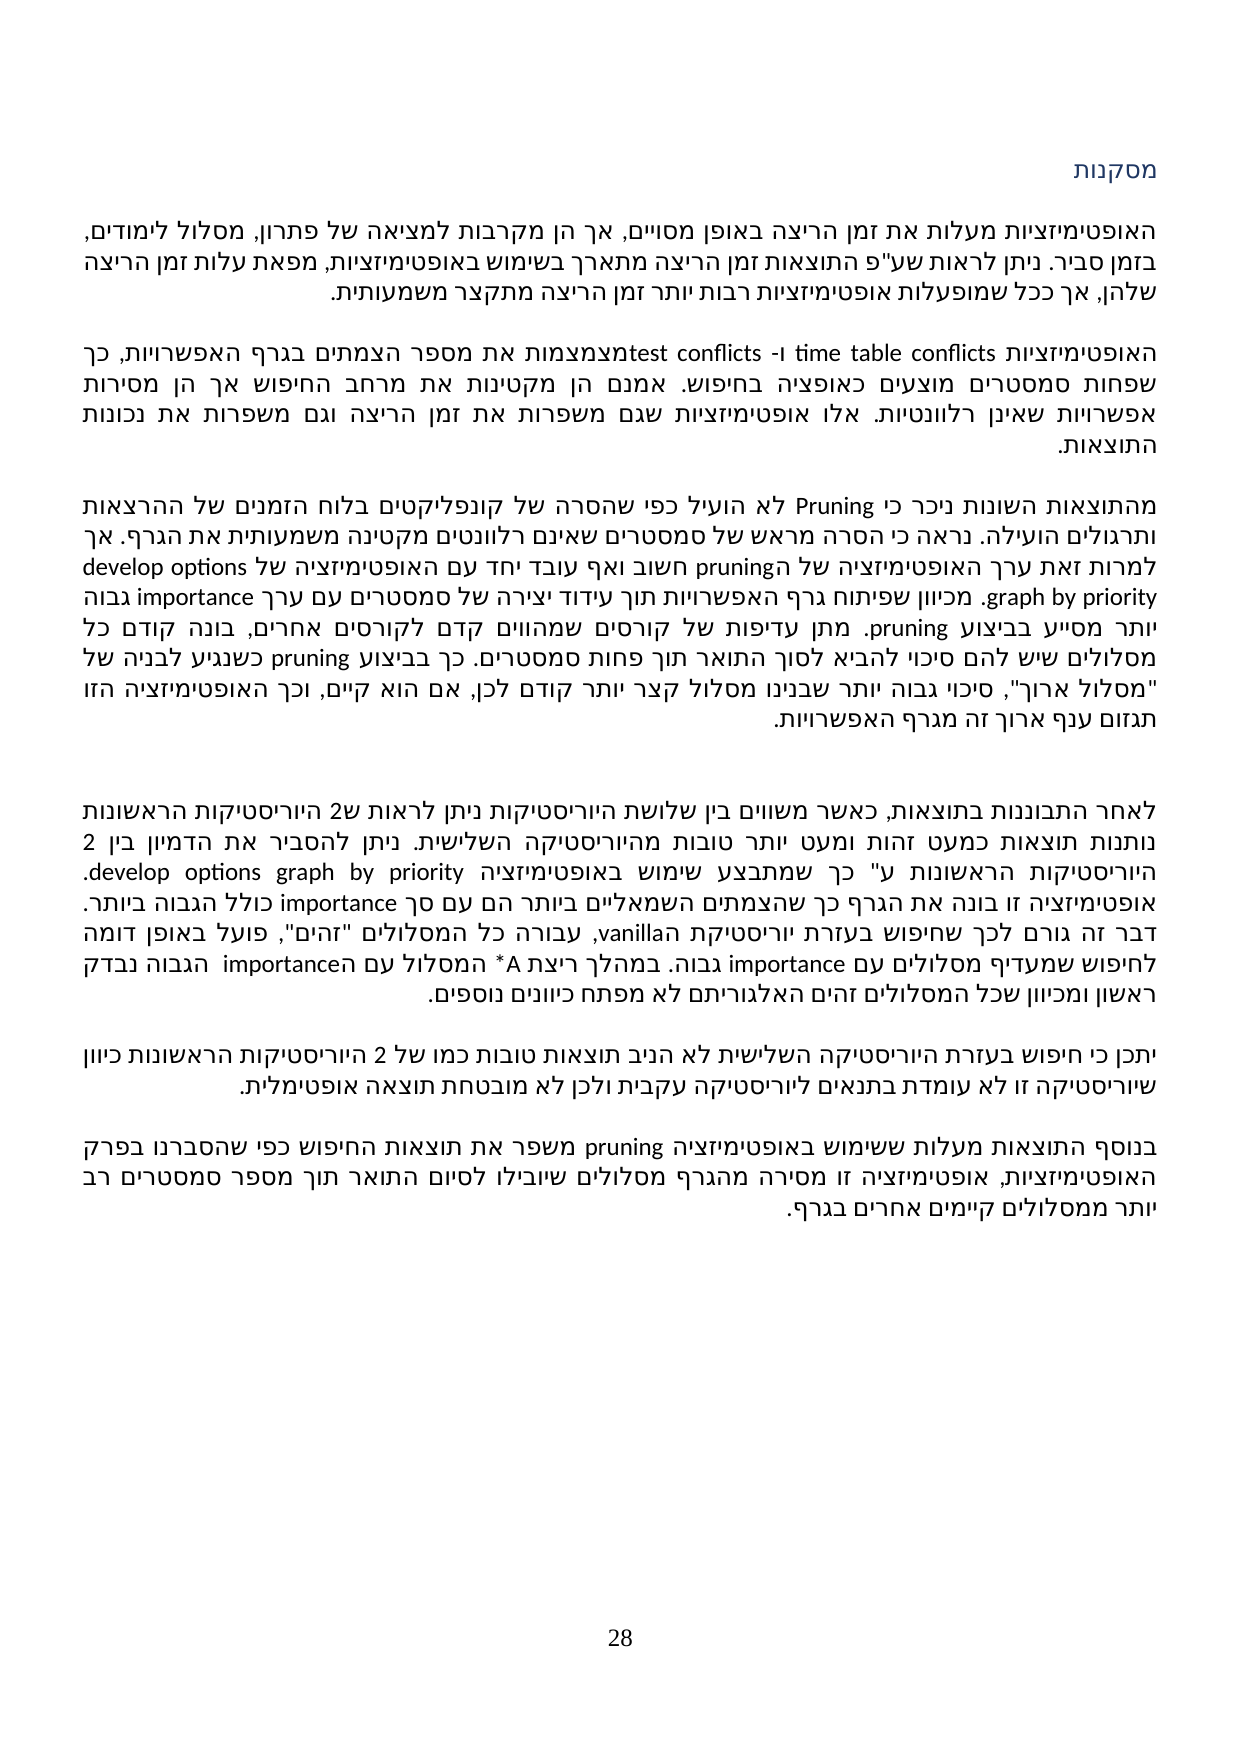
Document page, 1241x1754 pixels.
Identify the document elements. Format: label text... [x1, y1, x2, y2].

text לאחר התבוננות בתוצאות, כאשר משווים בין שלושת היוריסטיקות ניתן לראות ש2 היוריסטיקות הראשונות נותנות תוצאות כמעט זהות ומעט יותר טובות מהיוריסטיקה השלישית. ניתן להסביר את הדמיון בין 2 היוריסטיקות הראשונות ע" כך שמתבצע שימוש באופטימיזציה develop options graph by priority. אופטימיזציה זו בונה את הגרף כך שהצמתים השמאליים ביותר הם עם סך importance כולל הגבוה ביותר. דבר זה גורם לכך שחיפוש בעזרת יוריסטיקת הvanilla, עבורה כל המסלולים "זהים", פועל באופן דומה לחיפוש שמעדיף מסלולים עם importance גבוה. במהלך ריצת A* המסלול עם הimportance הגבוה נבדק ראשון ומכיוון שכל המסלולים זהים האלגוריתם לא מפתח כיוונים נוספים. [82, 795, 1158, 1009]
text מהתוצאות השונות ניכר כי Pruning לא הועיל כפי שהסרה של קונפליקטים בלוח הזמנים של ההרצאות ותרגולים הועילה. נראה כי הסרה מראש של סמסטרים שאינם רלוונטים מקטינה משמעותית את הגרף. אך למרות זאת ערך האופטימיזציה של הpruning חשוב ואף עובד יחד עם האופטימיזציה של develop options graph by priority. מכיוון שפיתוח גרף האפשרויות תוך עידוד יצירה של סמסטרים עם ערך importance גבוה יותר מסייע בביצוע pruning. מתן עדיפות של קורסים שמהווים קדם לקורסים אחרים, בונה קודם כל מסלולים שיש להם סיכוי להביא לסוך התואר תוך פחות סמסטרים. כך בביצוע pruning כשנגיע לבניה של "מסלול ארוך", סיכוי גבוה יותר שבנינו מסלול קצר יותר קודם לכן, אם הוא קיים, וכך האופטימיזציה הזו תגזום ענף ארוך זה מגרף האפשרויות. [82, 490, 1158, 734]
subtitle מסקנות [82, 154, 1158, 185]
text בנוסף התוצאות מעלות ששימוש באופטימיזציה pruning משפר את תוצאות החיפוש כפי שהסברנו בפרק האופטימיזציות, אופטימיזציה זו מסירה מהגרף מסלולים שיובילו לסיום התואר תוך מספר סמסטרים רב יותר ממסלולים קיימים אחרים בגרף. [82, 1131, 1158, 1222]
text האופטימיזציות מעלות את זמן הריצה באופן מסויים, אך הן מקרבות למציאה של פתרון, מסלול לימודים, בזמן סביר. ניתן לראות שע"פ התוצאות זמן הריצה מתארך בשימוש באופטימיזציות, מפאת עלות זמן הריצה שלהן, אך ככל שמופעלות אופטימיזציות רבות יותר זמן הריצה מתקצר משמעותית. [82, 215, 1158, 307]
text יתכן כי חיפוש בעזרת היוריסטיקה השלישית לא הניב תוצאות טובות כמו של 2 היוריסטיקות הראשונות כיוון שיוריסטיקה זו לא עומדת בתנאים ליוריסטיקה עקבית ולכן לא מובטחת תוצאה אופטימלית. [82, 1039, 1158, 1100]
text האופטימיזציות time table conflicts ו- test conflictsמצמצמות את מספר הצמתים בגרף האפשרויות, כך שפחות סמסטרים מוצעים כאופציה בחיפוש. אמנם הן מקטינות את מרחב החיפוש אך הן מסירות אפשרויות שאינן רלוונטיות. אלו אופטימיזציות שגם משפרות את זמן הריצה וגם משפרות את נכונות התוצאות. [82, 337, 1158, 459]
